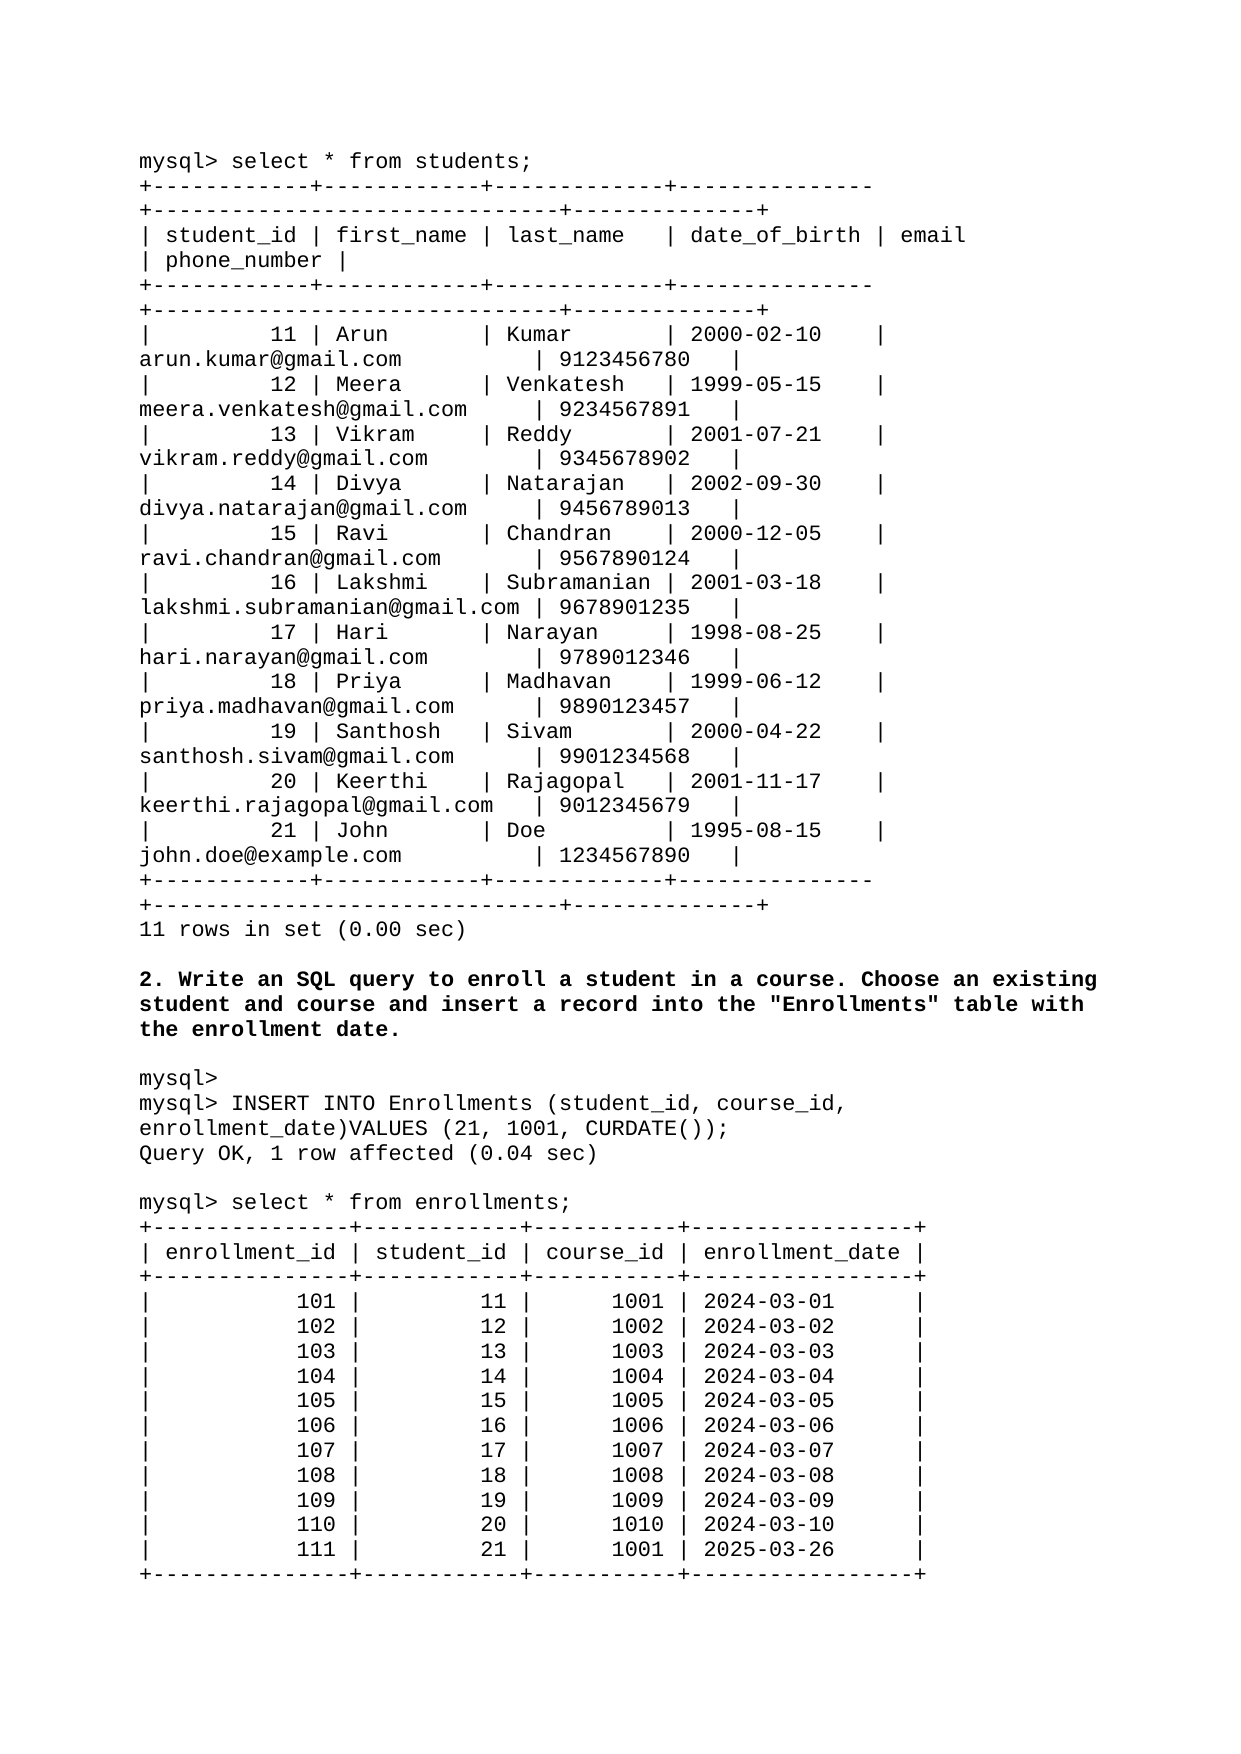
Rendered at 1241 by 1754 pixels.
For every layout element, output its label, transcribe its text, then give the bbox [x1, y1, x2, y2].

text | 111 | 21 | 1001 | 2025-03-26 | [139, 1538, 1101, 1563]
text | 20 | Keerthi | Rajagopal | 2001-11-17 | keerthi.rajagopal@gmail.com | 9012345679 | [139, 770, 1101, 819]
text | 12 | Meera | Venkatesh | 1999-05-15 | meera.venkatesh@gmail.com | 9234567891 | [139, 373, 1101, 423]
text | 107 | 17 | 1007 | 2024-03-07 | [139, 1439, 1101, 1464]
text Query OK, 1 row affected (0.04 sec) [139, 1142, 1101, 1166]
text | 11 | Arun | Kumar | 2000-02-10 | arun.kumar@gmail.com | 9123456780 | [139, 323, 1101, 373]
text | 110 | 20 | 1010 | 2024-03-10 | [139, 1513, 1101, 1538]
text | 18 | Priya | Madhavan | 1999-06-12 | priya.madhavan@gmail.com | 9890123457 | [139, 671, 1101, 720]
text +---------------+------------+-----------+-----------------+ [139, 1563, 1101, 1588]
text mysql> INSERT INTO Enrollments (student_id, course_id, enrollment_date)VALUES (21, 1001, CURDATE()); [139, 1092, 1101, 1142]
text | student_id | first_name | last_name | date_of_birth | email | phone_number | [139, 224, 1101, 274]
text +------------+------------+-------------+---------------+-------------------------------+--------------+ [139, 869, 1101, 918]
text | 16 | Lakshmi | Subramanian | 2001-03-18 | lakshmi.subramanian@gmail.com | 9678901235 | [139, 571, 1101, 621]
text | 104 | 14 | 1004 | 2024-03-04 | [139, 1365, 1101, 1389]
text | 13 | Vikram | Reddy | 2001-07-21 | vikram.reddy@gmail.com | 9345678902 | [139, 423, 1101, 472]
text | 103 | 13 | 1003 | 2024-03-03 | [139, 1340, 1101, 1365]
text | 108 | 18 | 1008 | 2024-03-08 | [139, 1464, 1101, 1489]
text | enrollment_id | student_id | course_id | enrollment_date | [139, 1241, 1101, 1266]
text | 21 | John | Doe | 1995-08-15 | john.doe@example.com | 1234567890 | [139, 819, 1101, 869]
text | 101 | 11 | 1001 | 2024-03-01 | [139, 1290, 1101, 1315]
text | 17 | Hari | Narayan | 1998-08-25 | hari.narayan@gmail.com | 9789012346 | [139, 621, 1101, 671]
text mysql> select * from students; [139, 150, 1101, 175]
text mysql> [139, 1067, 1101, 1092]
text | 109 | 19 | 1009 | 2024-03-09 | [139, 1489, 1101, 1513]
text | 15 | Ravi | Chandran | 2000-12-05 | ravi.chandran@gmail.com | 9567890124 | [139, 522, 1101, 571]
text | 105 | 15 | 1005 | 2024-03-05 | [139, 1389, 1101, 1414]
text +------------+------------+-------------+---------------+-------------------------------+--------------+ [139, 175, 1101, 224]
text | 14 | Divya | Natarajan | 2002-09-30 | divya.natarajan@gmail.com | 9456789013 | [139, 472, 1101, 522]
text | 19 | Santhosh | Sivam | 2000-04-22 | santhosh.sivam@gmail.com | 9901234568 | [139, 720, 1101, 770]
text +---------------+------------+-----------+-----------------+ [139, 1266, 1101, 1290]
text 11 rows in set (0.00 sec) [139, 918, 1101, 943]
text +---------------+------------+-----------+-----------------+ [139, 1216, 1101, 1241]
text | 102 | 12 | 1002 | 2024-03-02 | [139, 1315, 1101, 1340]
text mysql> select * from enrollments; [139, 1191, 1101, 1216]
text 2. Write an SQL query to enroll a student in a course. Choose an existing student and course and insert a record into the "Enrollments" table with the enrollment date. [139, 968, 1101, 1042]
text +------------+------------+-------------+---------------+-------------------------------+--------------+ [139, 274, 1101, 323]
text | 106 | 16 | 1006 | 2024-03-06 | [139, 1414, 1101, 1439]
